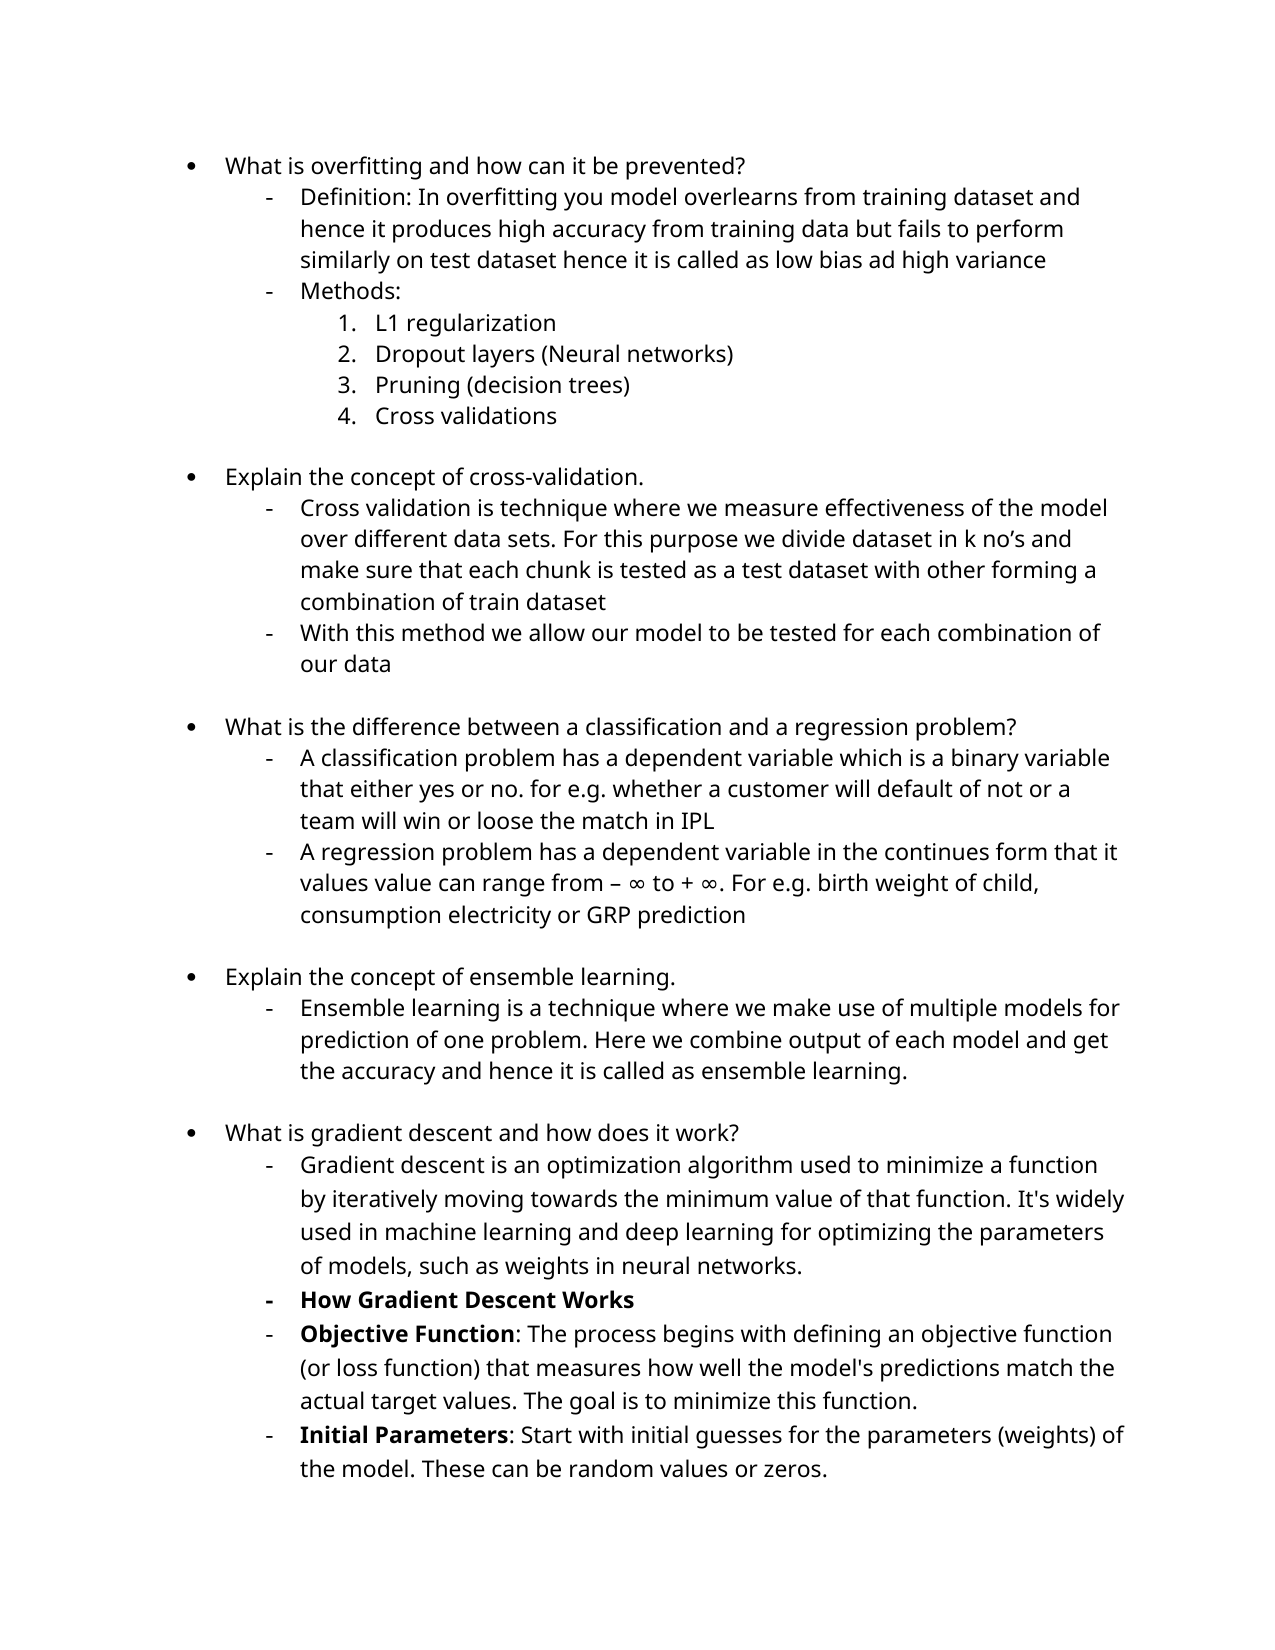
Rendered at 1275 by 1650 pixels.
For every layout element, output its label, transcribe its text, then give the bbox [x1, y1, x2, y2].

list Explain the concept of ensemble learning. [187, 961, 1125, 992]
list Methods: [262, 275, 1125, 306]
list A regression problem has a dependent variable in the continues form that it values value can range from – ∞ to + ∞. For e.g. birth weight of child, consumption electricity or GRP prediction [262, 836, 1125, 930]
list A classification problem has a dependent variable which is a binary variable that either yes or no. for e.g. whether a customer will default of not or a team will win or loose the match in IPL [262, 742, 1125, 836]
list Gradient descent is an optimization algorithm used to minimize a function by iteratively moving towards the minimum value of that function. It's widely used in machine learning and deep learning for optimizing the parameters of models, such as weights in neural networks. [262, 1149, 1125, 1281]
list Initial Parameters: Start with initial guesses for the parameters (weights) of the model. These can be random values or zeros. [262, 1419, 1125, 1484]
list L1 regularization [337, 306, 1125, 338]
list With this method we allow our model to be tested for each combination of our data [262, 617, 1125, 679]
list How Gradient Descent Works [262, 1284, 1125, 1315]
list Objective Function: The process begins with defining an objective function (or loss function) that measures how well the model's predictions match the actual target values. The goal is to minimize this function. [262, 1318, 1125, 1416]
list What is overfitting and how can it be prevented? [187, 150, 1125, 181]
list Cross validation is technique where we measure effectiveness of the model over different data sets. For this purpose we divide dataset in k no’s and make sure that each chunk is tested as a test dataset with other forming a combination of train dataset [262, 492, 1125, 617]
list Cross validations [337, 400, 1125, 431]
list What is the difference between a classification and a regression problem? [187, 711, 1125, 742]
list What is gradient descent and how does it work? [187, 1117, 1125, 1149]
list Dropout layers (Neural networks) [337, 338, 1125, 369]
list Pruning (decision trees) [337, 369, 1125, 400]
list Ensemble learning is a technique where we make use of multiple models for prediction of one problem. Here we combine output of each model and get the accuracy and hence it is called as ensemble learning. [262, 992, 1125, 1086]
list Definition: In overfitting you model overlearns from training dataset and hence it produces high accuracy from training data but fails to perform similarly on test dataset hence it is called as low bias ad high variance [262, 181, 1125, 275]
list Explain the concept of cross-validation. [187, 461, 1125, 492]
